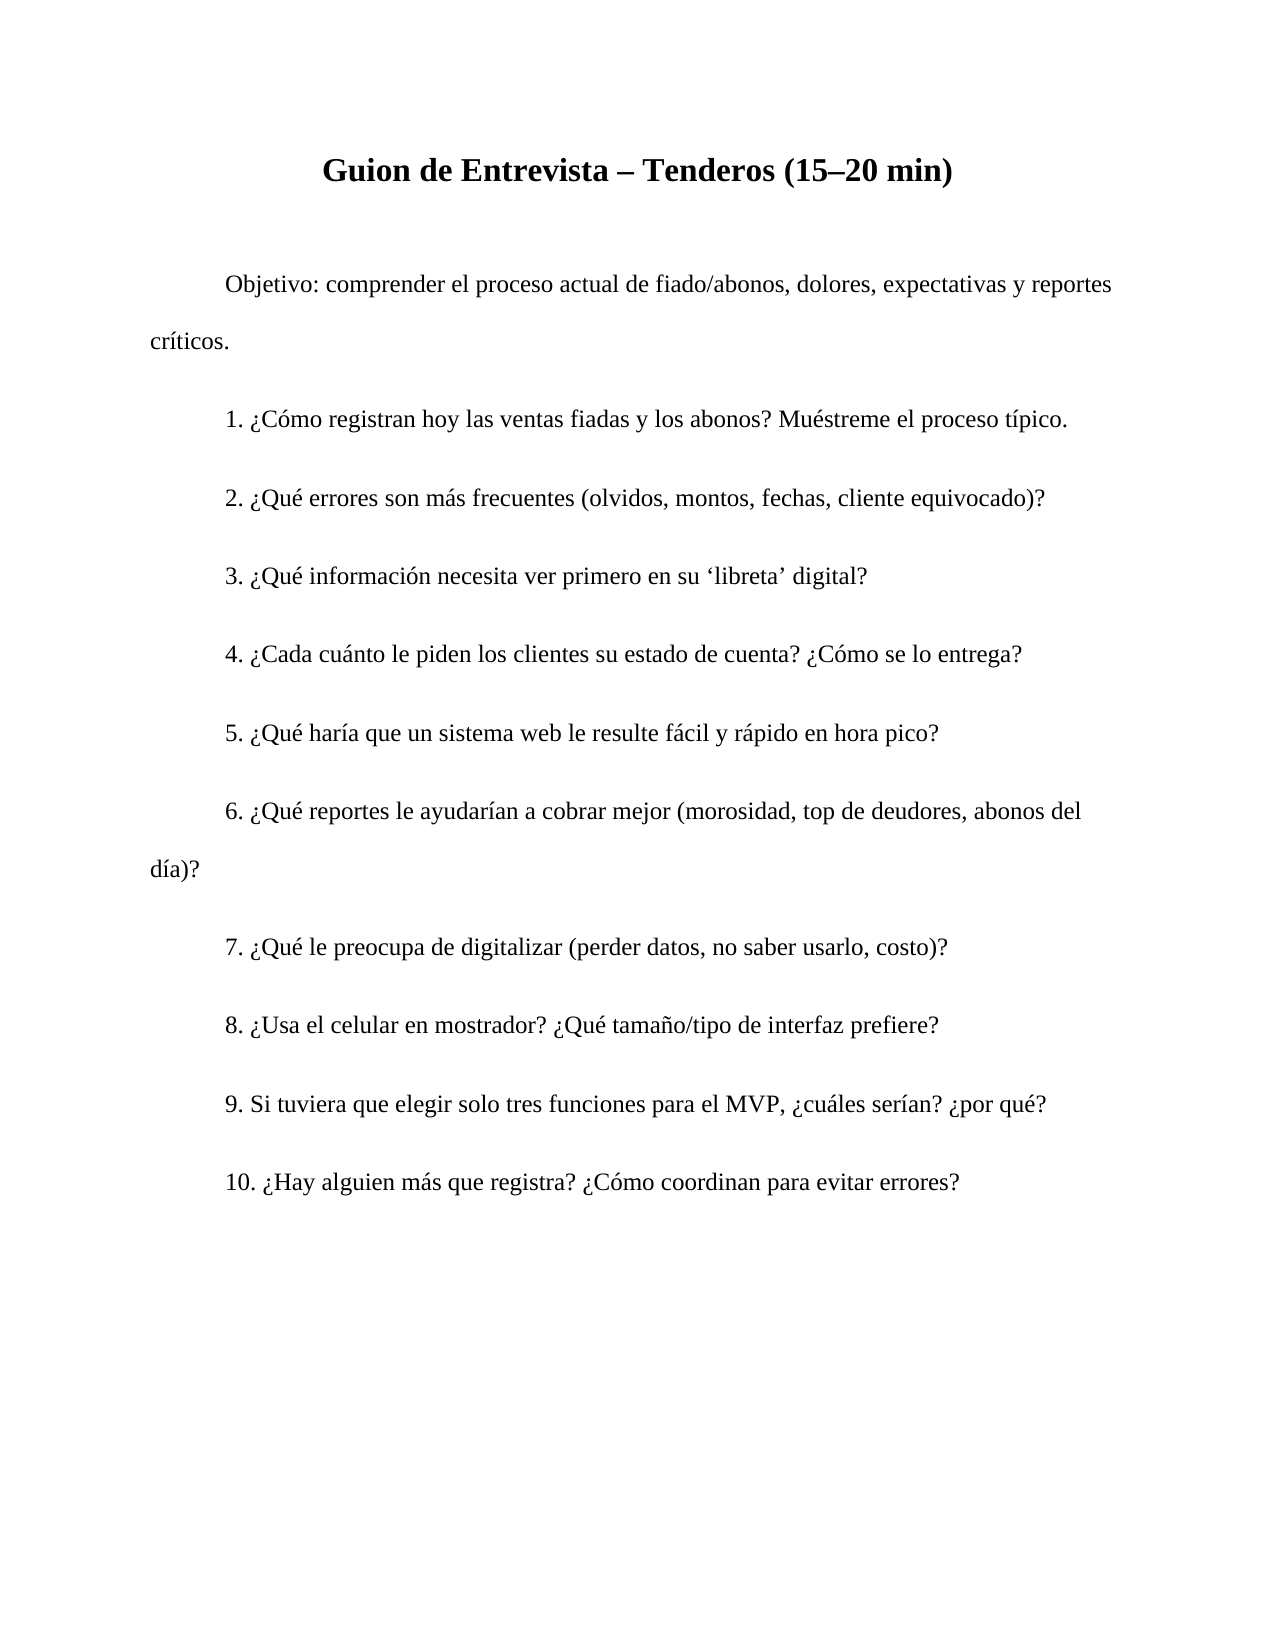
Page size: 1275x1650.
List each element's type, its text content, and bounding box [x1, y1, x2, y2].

text 3. ¿Qué información necesita ver primero en su ‘libreta’ digital? [150, 561, 1125, 590]
text 1. ¿Cómo registran hoy las ventas fiadas y los abonos? Muéstreme el proceso típico. [150, 404, 1125, 433]
text 5. ¿Qué haría que un sistema web le resulte fácil y rápido en hora pico? [150, 718, 1125, 747]
text 10. ¿Hay alguien más que registra? ¿Cómo coordinan para evitar errores? [150, 1167, 1125, 1196]
text Guion de Entrevista – Tenderos (15–20 min) [150, 150, 1125, 188]
text 4. ¿Cada cuánto le piden los clientes su estado de cuenta? ¿Cómo se lo entrega? [150, 639, 1125, 668]
text 9. Si tuviera que elegir solo tres funciones para el MVP, ¿cuáles serían? ¿por qué? [150, 1089, 1125, 1117]
text 7. ¿Qué le preocupa de digitalizar (perder datos, no saber usarlo, costo)? [150, 932, 1125, 961]
text 6. ¿Qué reportes le ayudarían a cobrar mejor (morosidad, top de deudores, abonos del día)? [150, 796, 1125, 882]
text Objetivo: comprender el proceso actual de fiado/abonos, dolores, expectativas y reportes críticos. [150, 269, 1125, 355]
text 2. ¿Qué errores son más frecuentes (olvidos, montos, fechas, cliente equivocado)? [150, 483, 1125, 512]
text 8. ¿Usa el celular en mostrador? ¿Qué tamaño/tipo de interfaz prefiere? [150, 1010, 1125, 1039]
